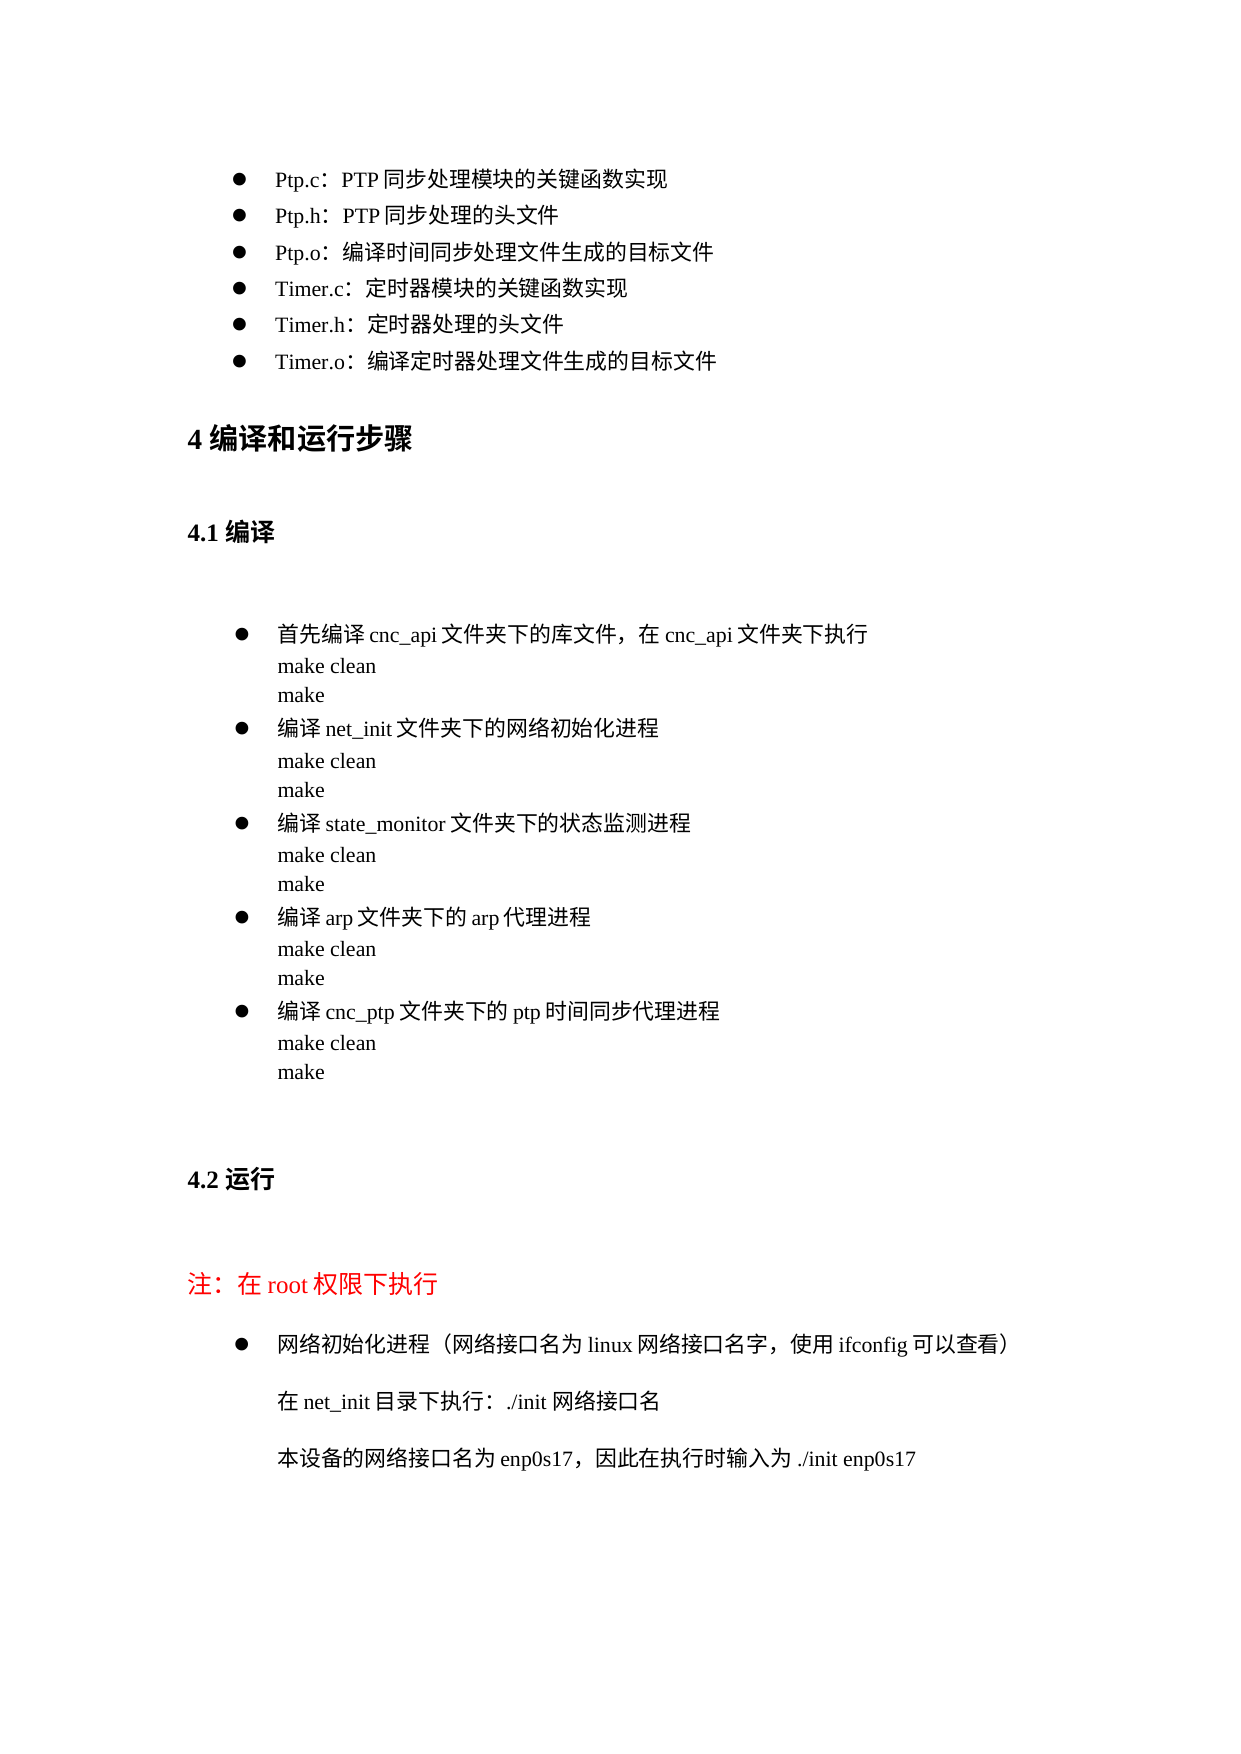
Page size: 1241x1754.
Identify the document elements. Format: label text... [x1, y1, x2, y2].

list make clean [277, 1030, 1053, 1056]
list 在net_init目录下执行：./init 网络接口名 [277, 1384, 1053, 1416]
text 4 编译和运行步骤 [187, 416, 1053, 458]
list Ptp.h：PTP同步处理的头文件 [231, 198, 1053, 230]
list 编译state_monitor文件夹下的状态监测进程 [233, 806, 1053, 837]
list make clean [277, 653, 1053, 678]
list Timer.o：编译定时器处理文件生成的目标文件 [231, 344, 1053, 375]
text 注：在root权限下执行 [187, 1264, 1053, 1300]
list Ptp.o：编译时间同步处理文件生成的目标文件 [231, 235, 1053, 266]
list Timer.c：定时器模块的关键函数实现 [231, 271, 1053, 303]
list make [277, 777, 1053, 802]
list 编译arp文件夹下的arp代理进程 [233, 900, 1053, 931]
list make [277, 871, 1053, 896]
list make clean [277, 842, 1053, 867]
list Ptp.c：PTP同步处理模块的关键函数实现 [231, 162, 1053, 194]
list make [277, 1059, 1053, 1084]
list Timer.h：定时器处理的头文件 [231, 307, 1053, 339]
list make [277, 682, 1053, 707]
list make clean [277, 748, 1053, 773]
list make clean [277, 936, 1053, 961]
subtitle 4.1 编译 [187, 498, 1053, 563]
list 本设备的网络接口名为enp0s17，因此在执行时输入为 ./init enp0s17 [277, 1441, 1053, 1473]
list make [277, 965, 1053, 990]
subtitle 4.2 运行 [187, 1146, 1053, 1211]
list 编译net_init文件夹下的网络初始化进程 [233, 711, 1053, 743]
list 网络初始化进程（网络接口名为linux网络接口名字，使用ifconfig可以查看） [233, 1327, 1053, 1358]
list 首先编译cnc_api文件夹下的库文件，在cnc_api文件夹下执行 [233, 617, 1053, 649]
list 编译cnc_ptp文件夹下的ptp时间同步代理进程 [233, 994, 1053, 1026]
